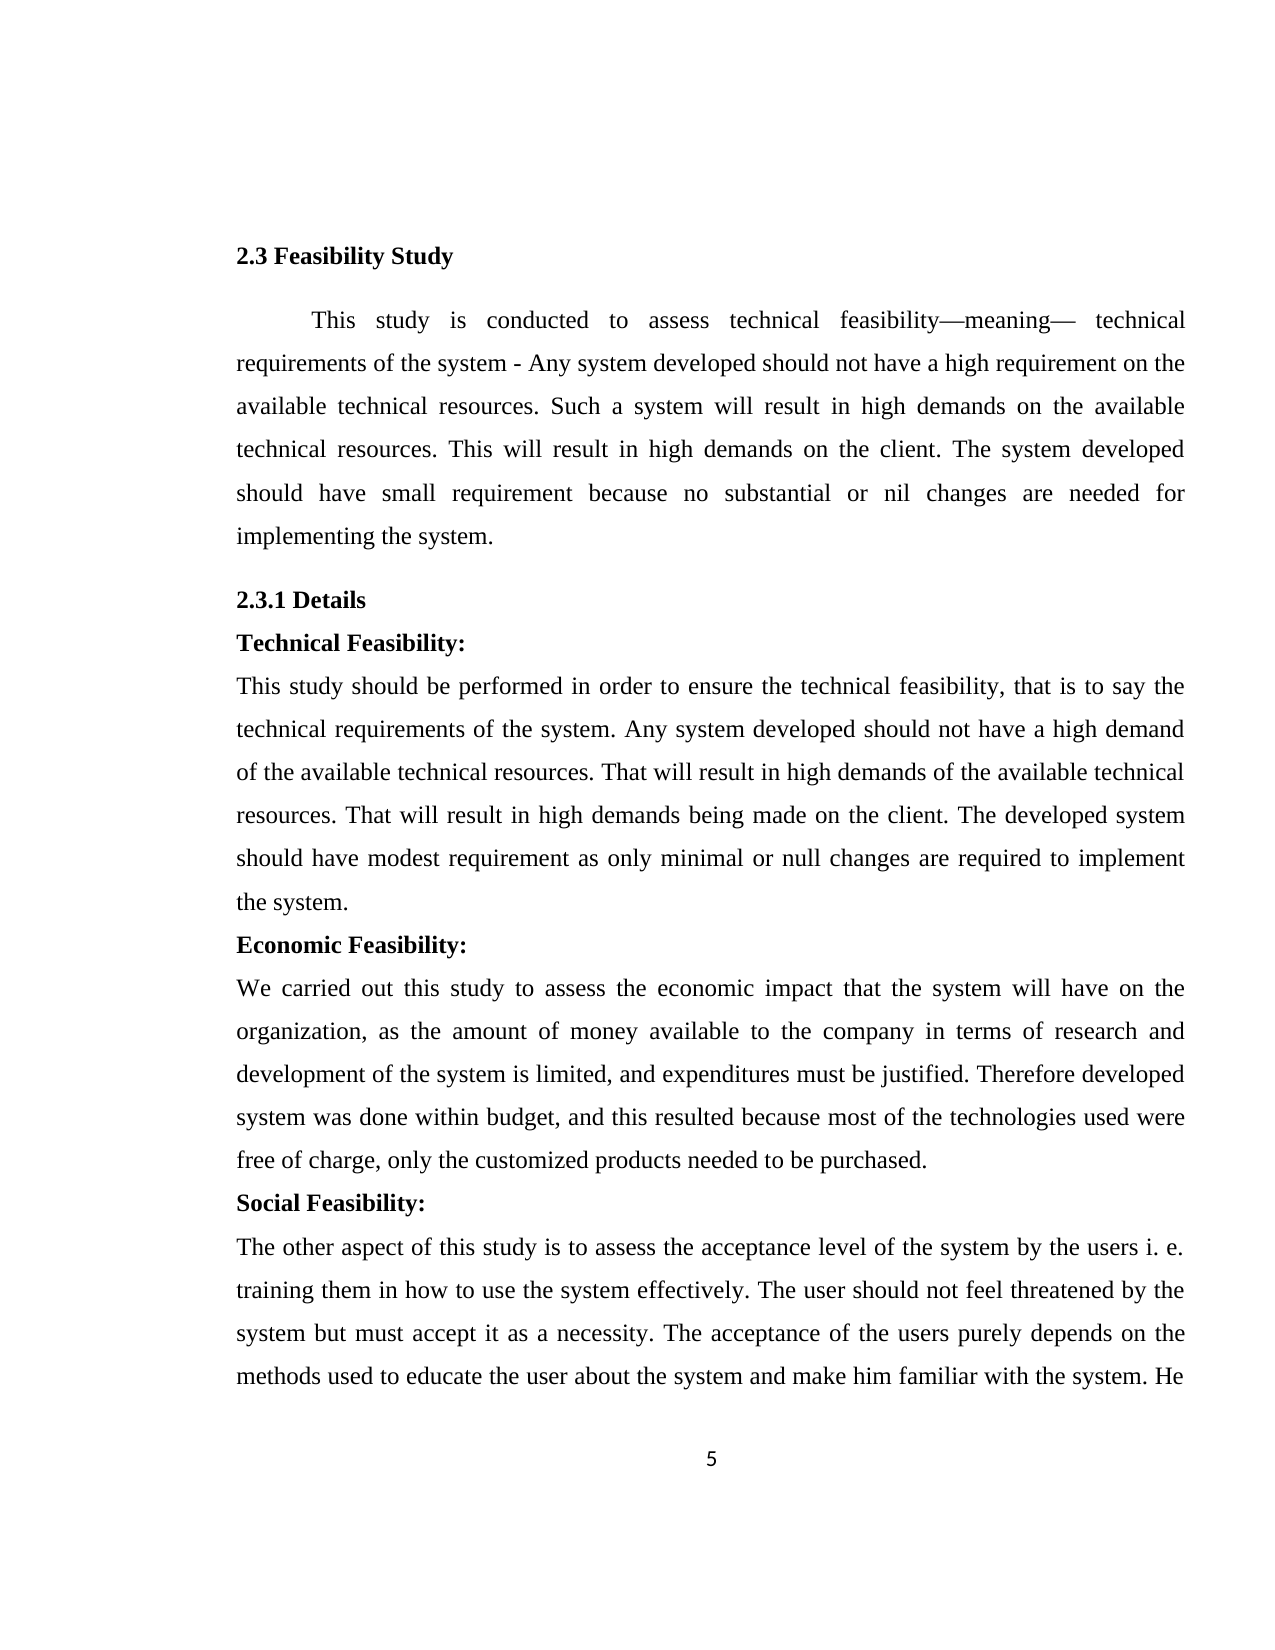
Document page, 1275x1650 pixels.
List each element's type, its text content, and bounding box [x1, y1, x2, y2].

text 2.3.1 Details [236, 585, 1186, 613]
text 2.3 Feasibility Study [236, 241, 1186, 270]
text This study should be performed in order to ensure the technical feasibility, that is to say the technical requirements of the system. Any system developed should not have a high demand of the available technical resources. That will result in high demands of the available technical resources. That will result in high demands being made on the client. The developed system should have modest requirement as only minimal or null changes are required to implement the system. [236, 671, 1186, 915]
text Technical Feasibility: [236, 628, 1186, 657]
text Social Feasibility: [236, 1188, 1186, 1217]
text We carried out this study to assess the economic impact that the system will have on the organization, as the amount of money available to the company in terms of research and development of the system is limited, and expenditures must be justified. Therefore developed system was done within budget, and this resulted because most of the technologies used were free of charge, only the customized products needed to be purchased. [236, 973, 1186, 1174]
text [236, 1232, 1186, 1390]
text Economic Feasibility: [236, 930, 1186, 958]
text This study is conducted to assess technical feasibility—meaning— technical requirements of the system - Any system developed should not have a high requirement on the available technical resources. Such a system will result in high demands on the available technical resources. This will result in high demands on the client. The system developed should have small requirement because no substantial or nil changes are needed for implementing the system. [236, 305, 1186, 549]
